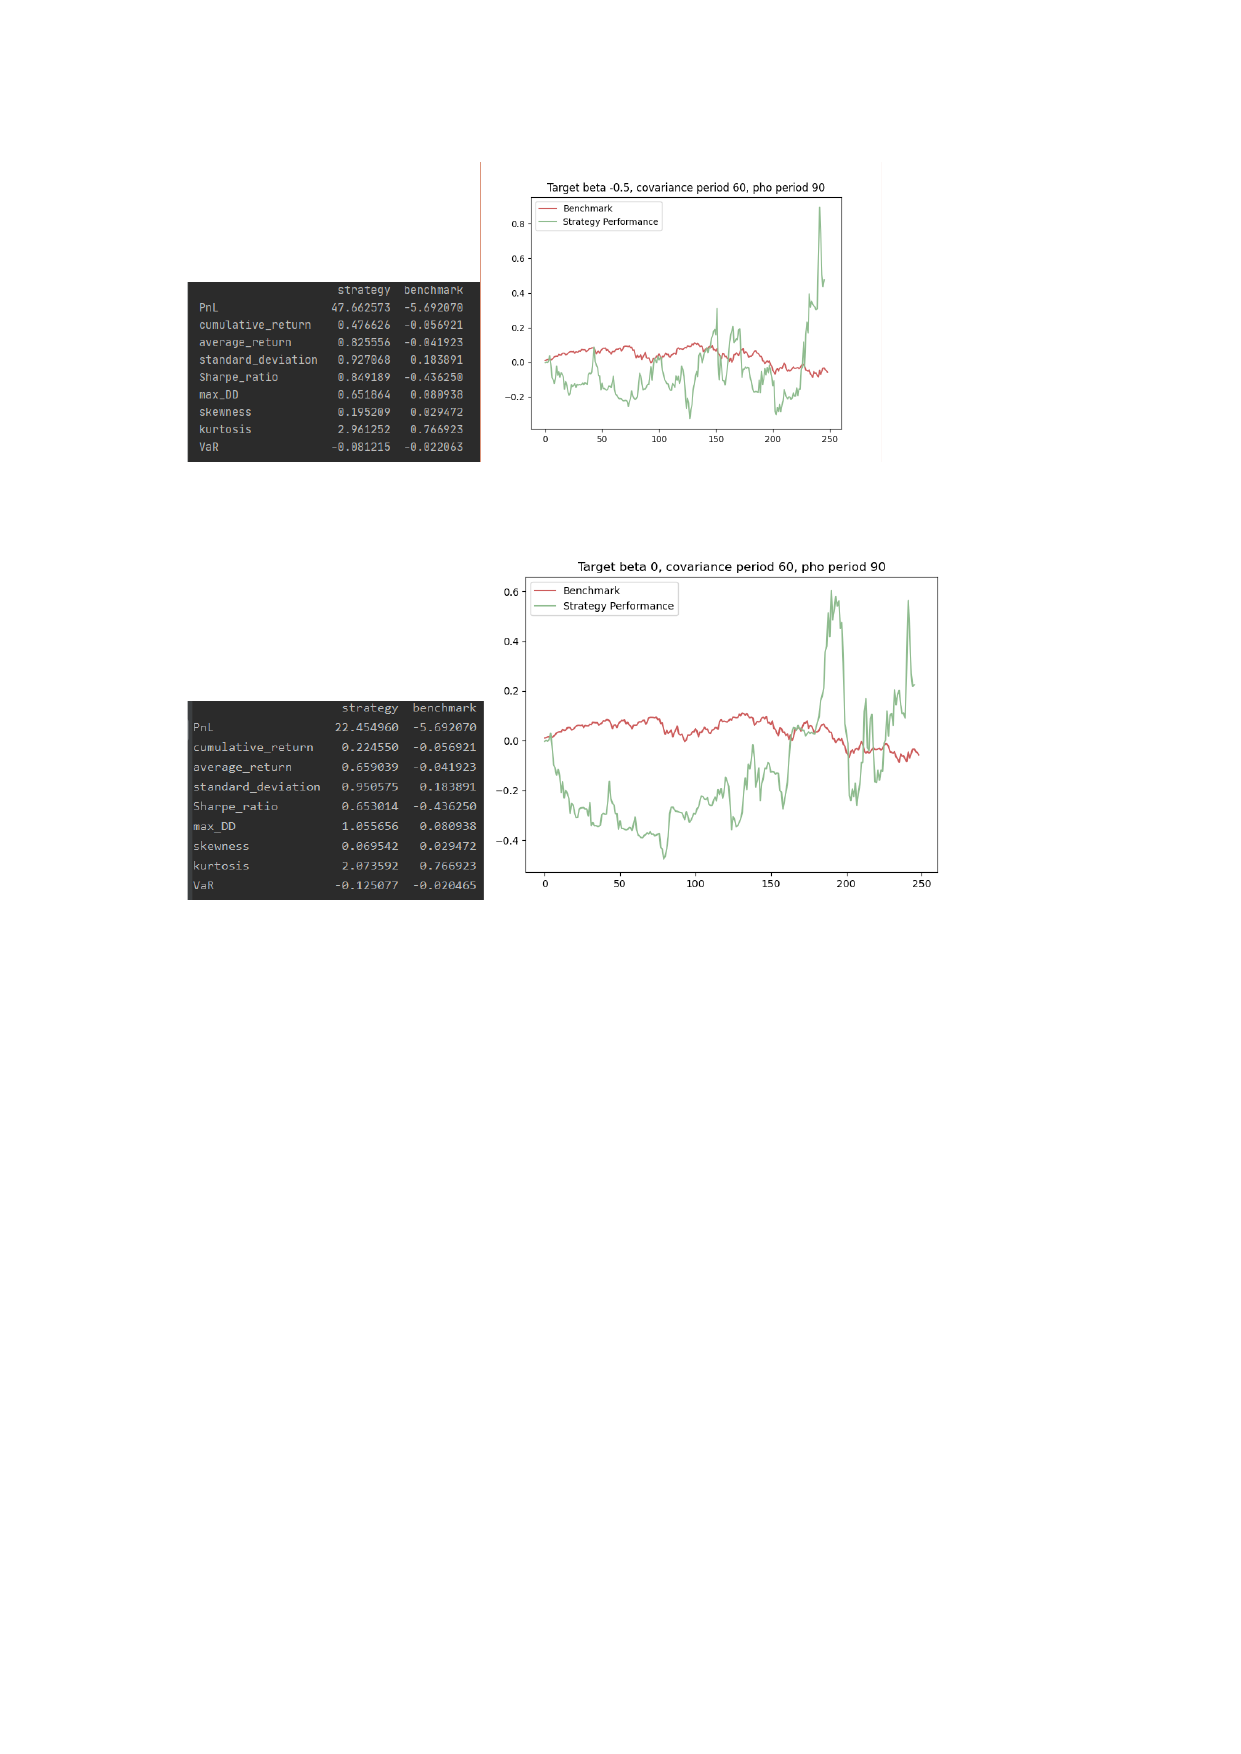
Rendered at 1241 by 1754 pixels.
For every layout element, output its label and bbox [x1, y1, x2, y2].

picture [187, 162, 882, 462]
picture [187, 552, 948, 900]
